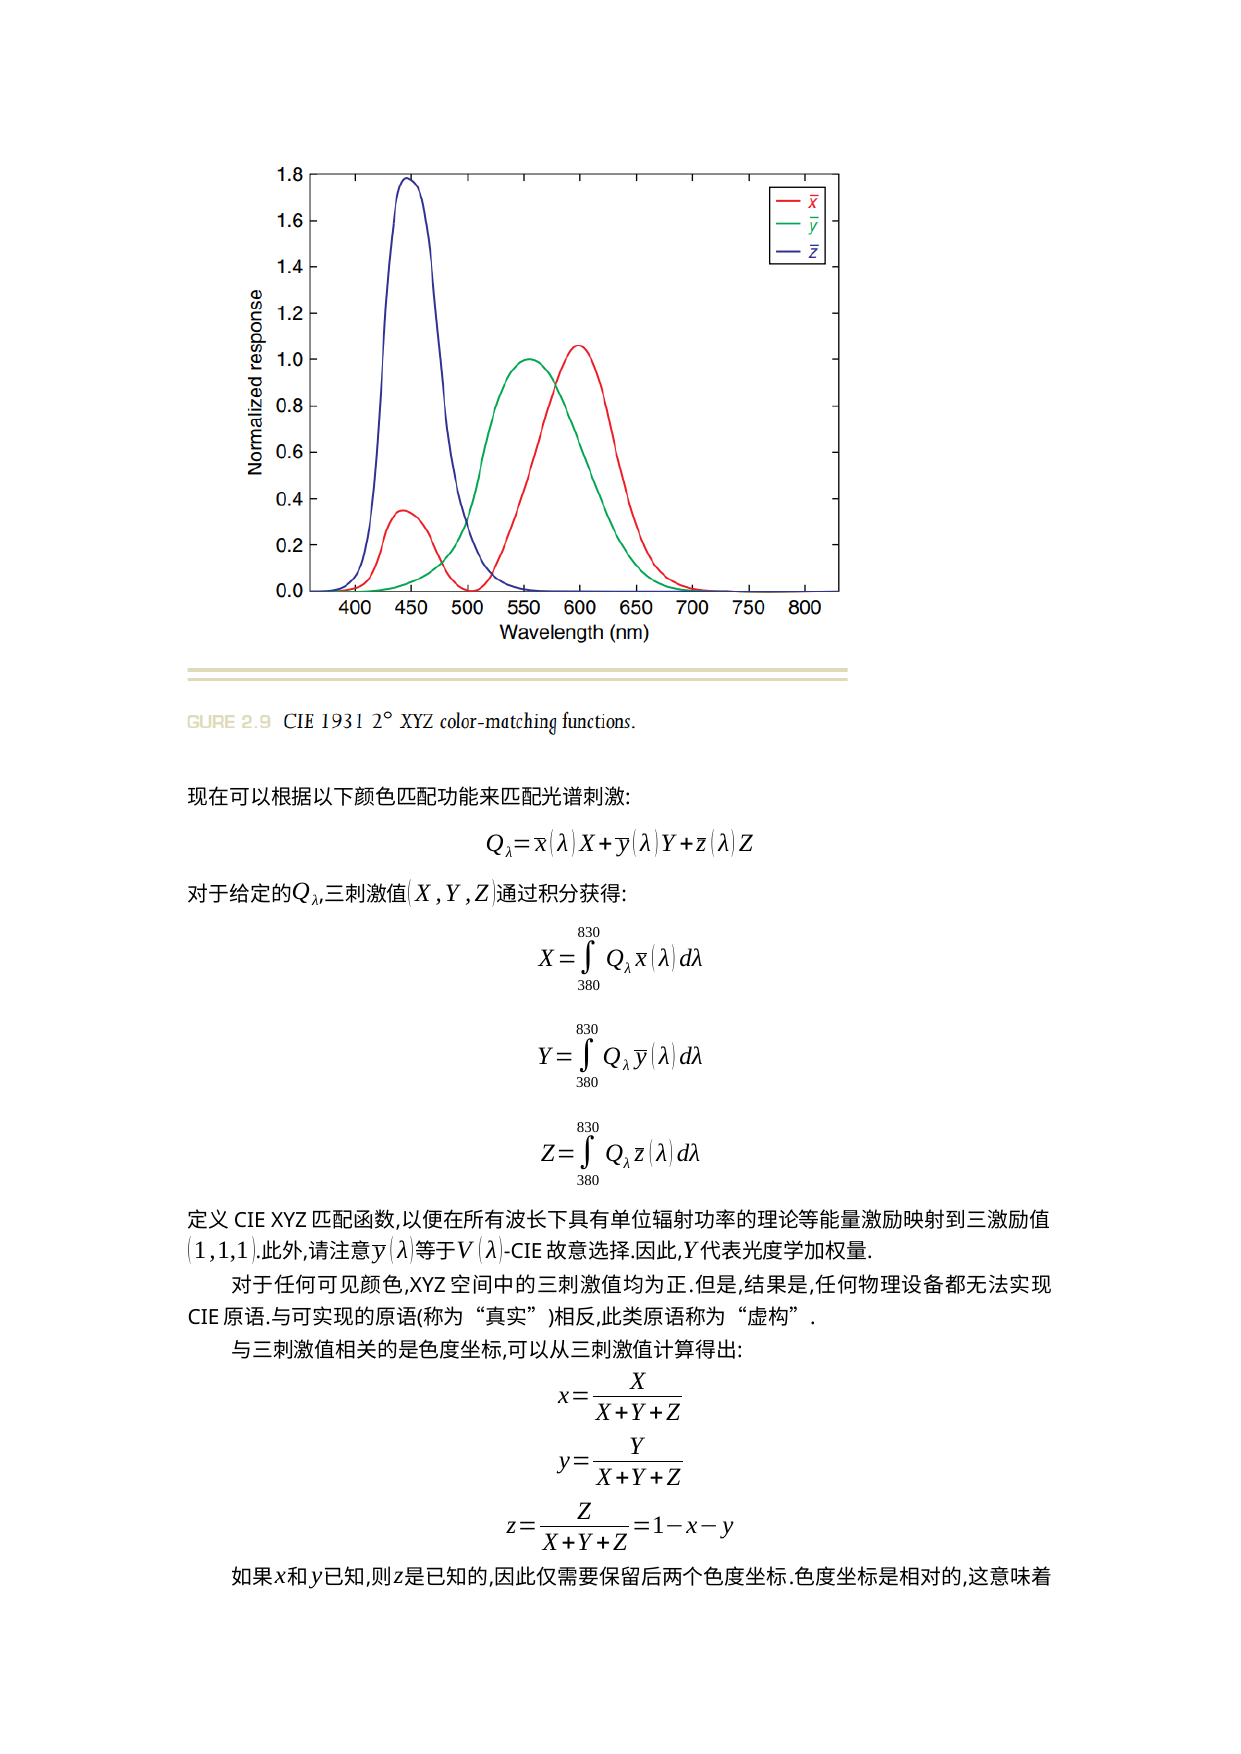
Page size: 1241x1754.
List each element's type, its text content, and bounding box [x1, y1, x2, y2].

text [187, 1559, 1053, 1592]
text 对于给定的,三刺激值通过积分获得: [187, 877, 1053, 909]
text 现在可以根据以下颜色匹配功能来匹配光谱刺激: [187, 779, 1053, 812]
text 对于任何可见颜色,XYZ空间中的三刺激值均为正.但是,结果是,任何物理设备都无法实现CIE原语.与可实现的原语(称为“真实”)相反,此类原语称为“虚构”. [187, 1267, 1053, 1332]
picture [187, 162, 848, 739]
text 定义CIE XYZ匹配函数,以便在所有波长下具有单位辐射功率的理论等能量激励映射到三激励值.此外,请注意等于-CIE故意选择.因此,代表光度学加权量. [187, 1202, 1053, 1267]
text 与三刺激值相关的是色度坐标,可以从三刺激值计算得出: [187, 1332, 1053, 1364]
